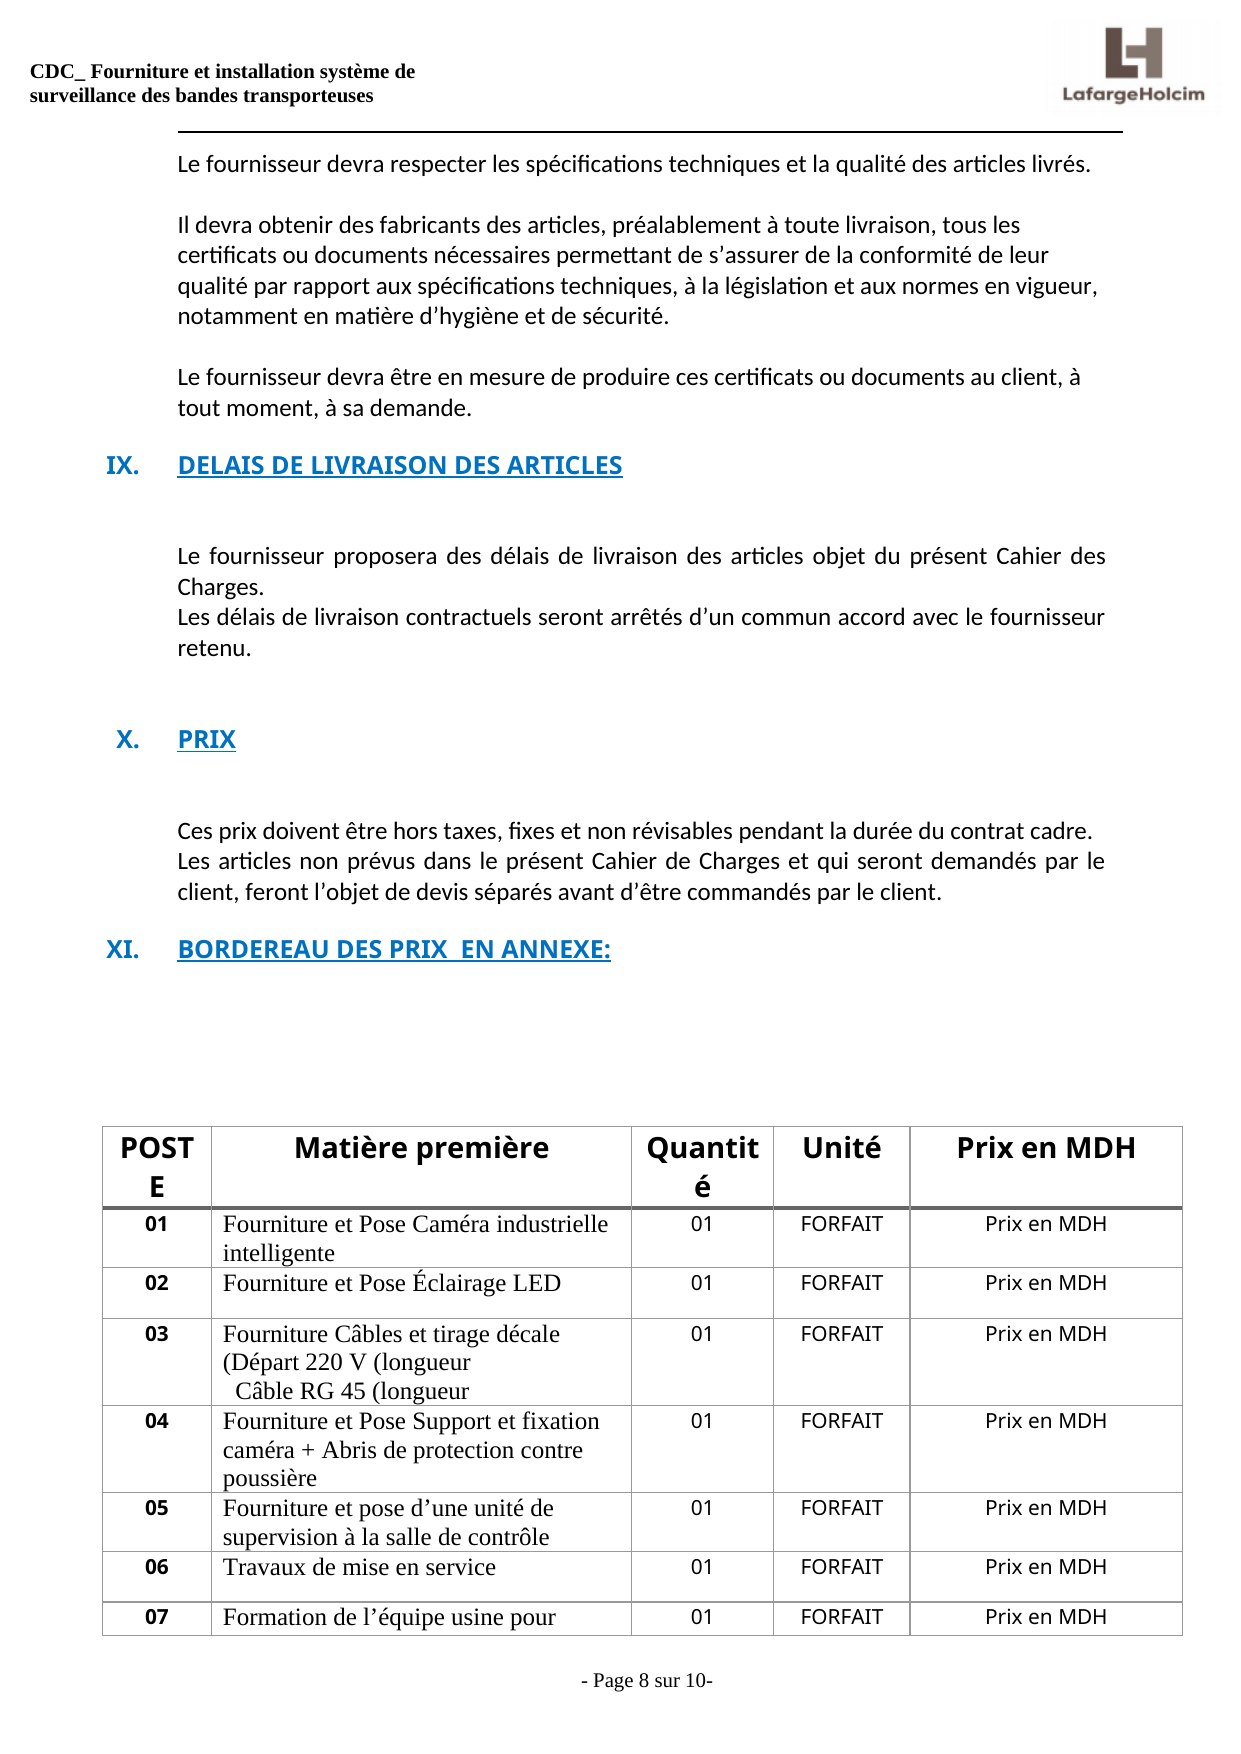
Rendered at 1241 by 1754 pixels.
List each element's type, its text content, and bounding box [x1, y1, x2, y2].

table_cell FORFAIT [774, 1210, 909, 1267]
table_cell 02 [103, 1268, 211, 1318]
text Ces prix doivent être hors taxes, fixes et non révisables pendant la durée du contrat cadre. [177, 815, 1107, 845]
picture [1046, 20, 1222, 116]
subtitle PRIX [140, 722, 1107, 756]
table_cell Prix en MDH [911, 1603, 1182, 1635]
table_cell Fourniture et Pose Éclairage LED [212, 1268, 631, 1318]
table_cell Fourniture et Pose Support et fixation caméra + Abris de protection contre poussière [212, 1406, 631, 1492]
table_header Prix en MDH [911, 1127, 1182, 1206]
table_cell 01 [103, 1210, 211, 1267]
table_cell 05 [103, 1493, 211, 1551]
table_cell Fourniture Câbles et tirage décale (Départ 220 V (longueur Câble RG 45 (longueur [212, 1319, 631, 1405]
table_header Quantité [632, 1127, 773, 1206]
table_cell FORFAIT [774, 1552, 909, 1601]
table_cell Prix en MDH [911, 1210, 1182, 1267]
table_cell 03 [103, 1319, 211, 1405]
table_cell FORFAIT [774, 1319, 909, 1405]
text Il devra obtenir des fabricants des articles, préalablement à toute livraison, tous les certificats ou documents nécessaires permettant de s’assurer de la conformité de leur qualité par rapport aux spécifications techniques, à la législation et aux normes en vigueur, notamment en matière d’hygiène et de sécurité. [177, 209, 1107, 331]
text Les articles non prévus dans le présent Cahier de Charges et qui seront demandés par le client, feront l’objet de devis séparés avant d’être commandés par le client. [177, 845, 1107, 906]
table_cell 01 [632, 1268, 773, 1318]
table_cell FORFAIT [774, 1603, 909, 1635]
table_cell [212, 1603, 631, 1635]
table_cell Travaux de mise en service [212, 1552, 631, 1601]
table_cell 01 [632, 1493, 773, 1551]
table_cell Prix en MDH [911, 1552, 1182, 1601]
table_header POSTE [103, 1127, 211, 1206]
table_cell 01 [632, 1603, 773, 1635]
table_cell Prix en MDH [911, 1406, 1182, 1492]
table_cell Fourniture et Pose Caméra industrielle intelligente [212, 1210, 631, 1267]
text Le fournisseur devra être en mesure de produire ces certificats ou documents au client, à tout moment, à sa demande. [177, 361, 1107, 422]
table_cell 01 [632, 1406, 773, 1492]
subtitle DELAIS DE LIVRAISON DES ARTICLES [140, 447, 1107, 481]
table_cell 07 [103, 1603, 211, 1635]
table_cell FORFAIT [774, 1493, 909, 1551]
table_cell Prix en MDH [911, 1493, 1182, 1551]
text Le fournisseur devra respecter les spécifications techniques et la qualité des articles livrés. [177, 148, 1107, 178]
table_cell Prix en MDH [911, 1319, 1182, 1405]
text Les délais de livraison contractuels seront arrêtés d’un commun accord avec le fournisseur retenu. [177, 602, 1107, 663]
table_header Matière première [212, 1127, 631, 1206]
subtitle bordereau des PRIX en annexe: [140, 931, 1107, 965]
table_cell 01 [632, 1210, 773, 1267]
table_cell FORFAIT [774, 1406, 909, 1492]
table_cell Prix en MDH [911, 1268, 1182, 1318]
table_cell FORFAIT [774, 1268, 909, 1318]
table_cell 04 [103, 1406, 211, 1492]
table_cell 01 [632, 1319, 773, 1405]
text Le fournisseur proposera des délais de livraison des articles objet du présent Cahier des Charges. [177, 541, 1107, 602]
table_cell Fourniture et pose d’une unité de supervision à la salle de contrôle [212, 1493, 631, 1551]
table_cell 01 [632, 1552, 773, 1601]
table_cell 06 [103, 1552, 211, 1601]
table_header Unité [774, 1127, 909, 1206]
